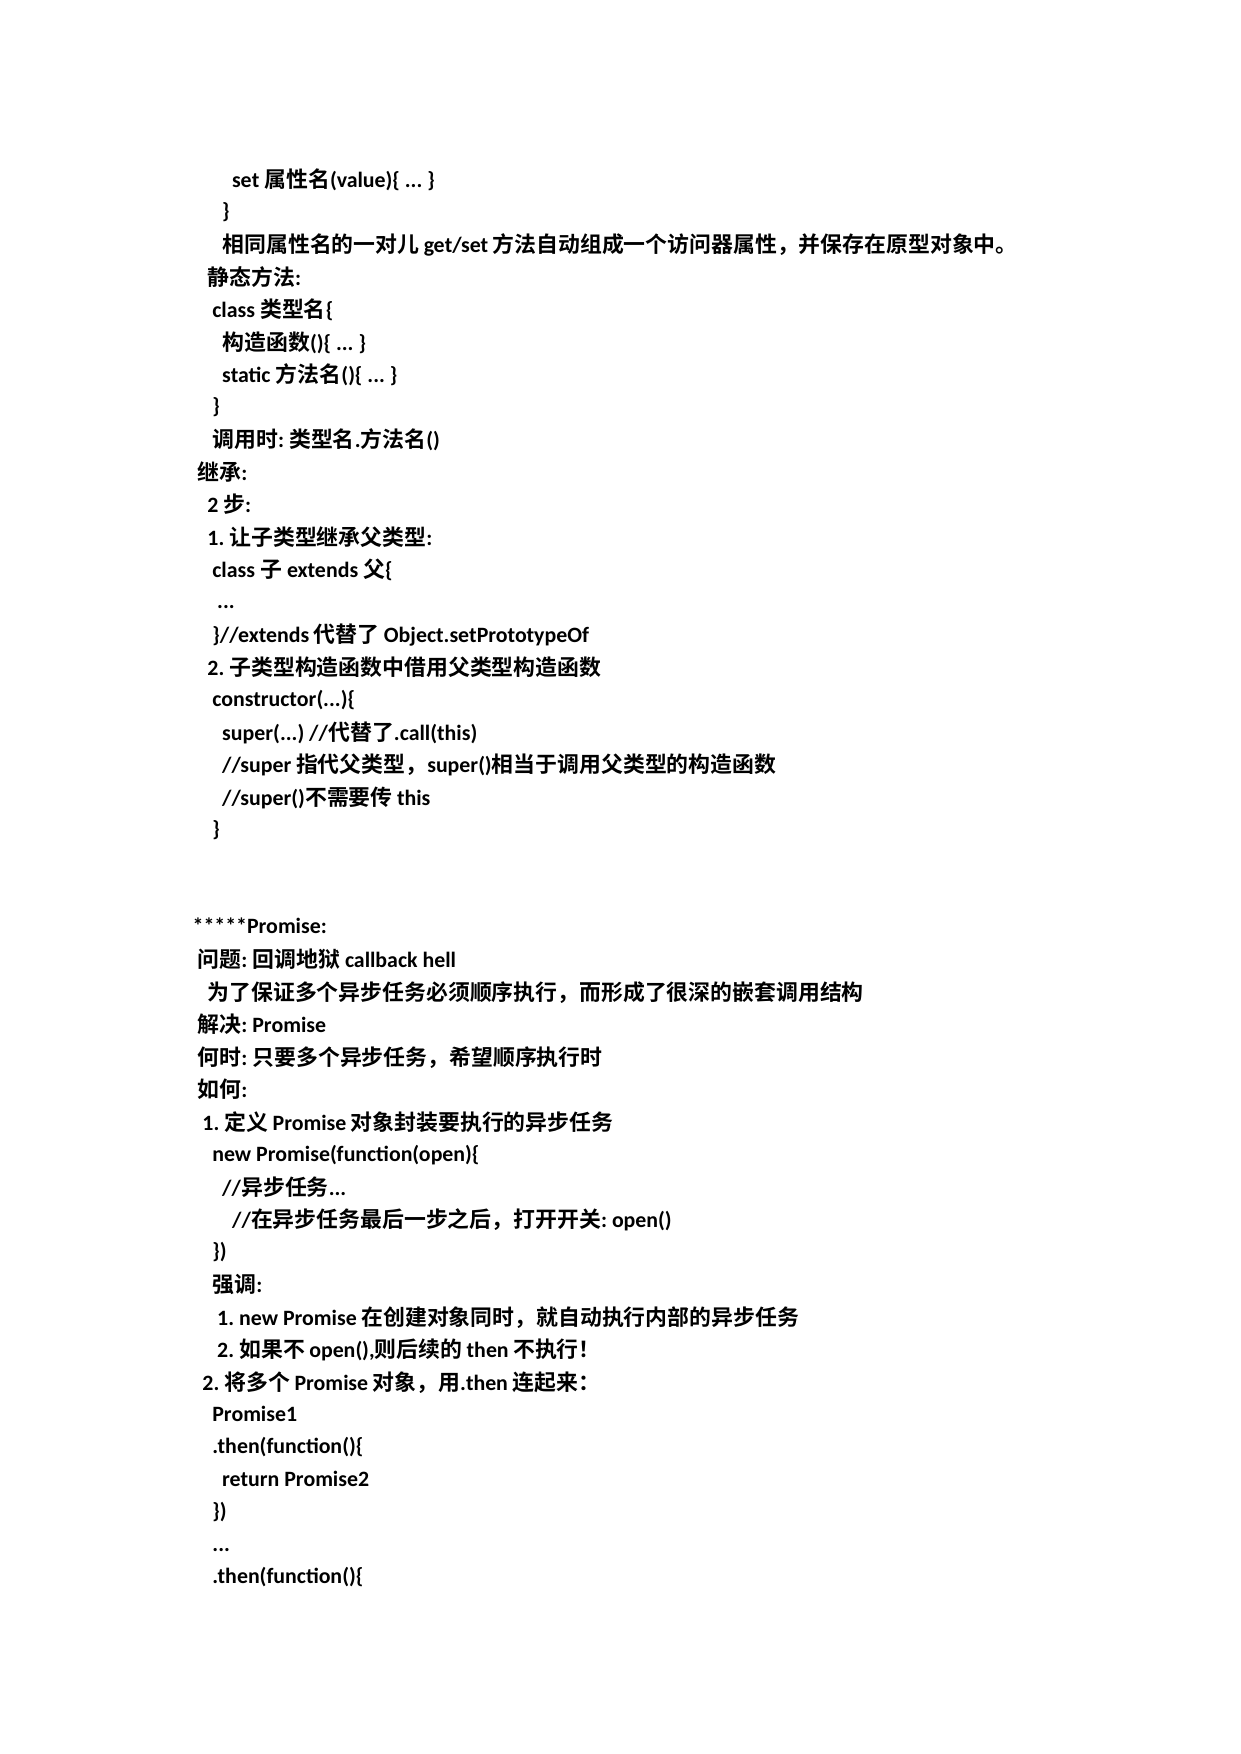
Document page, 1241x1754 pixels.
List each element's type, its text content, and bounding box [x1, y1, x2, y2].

text 相同属性名的一对儿get/set方法自动组成一个访问器属性，并保存在原型对象中。 [187, 227, 1053, 259]
text }) [187, 1494, 1053, 1527]
text 1. 让子类型继承父类型: [187, 519, 1053, 552]
text new Promise(function(open){ [187, 1137, 1053, 1169]
text } [187, 389, 1053, 422]
text } [187, 194, 1053, 227]
text set 属性名(value){ ... } [187, 162, 1053, 194]
text 调用时: 类型名.方法名() [187, 422, 1053, 454]
text 静态方法: [187, 259, 1053, 292]
text 为了保证多个异步任务必须顺序执行，而形成了很深的嵌套调用结构 [187, 974, 1053, 1007]
text 1. 定义Promise对象封装要执行的异步任务 [187, 1104, 1053, 1137]
text 构造函数(){ ... } [187, 324, 1053, 357]
text static 方法名(){ ... } [187, 357, 1053, 389]
text //在异步任务最后一步之后，打开开关: open() [187, 1202, 1053, 1234]
text } [187, 812, 1053, 844]
text //异步任务... [187, 1169, 1053, 1202]
text ... [187, 1527, 1053, 1559]
text 问题: 回调地狱 callback hell [187, 942, 1053, 974]
text 如何: [187, 1072, 1053, 1104]
text class 类型名{ [187, 292, 1053, 324]
text 强调: [187, 1267, 1053, 1299]
text 何时: 只要多个异步任务，希望顺序执行时 [187, 1039, 1053, 1072]
text }//extends代替了Object.setPrototypeOf [187, 617, 1053, 649]
text *****Promise: [187, 909, 1053, 942]
text constructor(...){ [187, 682, 1053, 714]
text //super()不需要传this [187, 779, 1053, 812]
text super(...) //代替了.call(this) [187, 714, 1053, 747]
text 2. 将多个Promise对象，用.then连起来： [187, 1364, 1053, 1397]
text 2. 如果不open(),则后续的then不执行！ [187, 1332, 1053, 1364]
text .then(function(){ [187, 1429, 1053, 1462]
text 继承: [187, 454, 1053, 487]
text 2. 子类型构造函数中借用父类型构造函数 [187, 649, 1053, 682]
text 1. new Promise在创建对象同时，就自动执行内部的异步任务 [187, 1299, 1053, 1332]
text }) [187, 1234, 1053, 1267]
text class 子 extends 父{ [187, 552, 1053, 584]
text ... [187, 584, 1053, 617]
text return Promise2 [187, 1462, 1053, 1494]
text 解决: Promise [187, 1007, 1053, 1039]
text //super指代父类型，super()相当于调用父类型的构造函数 [187, 747, 1053, 779]
text 2步: [187, 487, 1053, 519]
text .then(function(){ [187, 1559, 1053, 1592]
text Promise1 [187, 1397, 1053, 1429]
